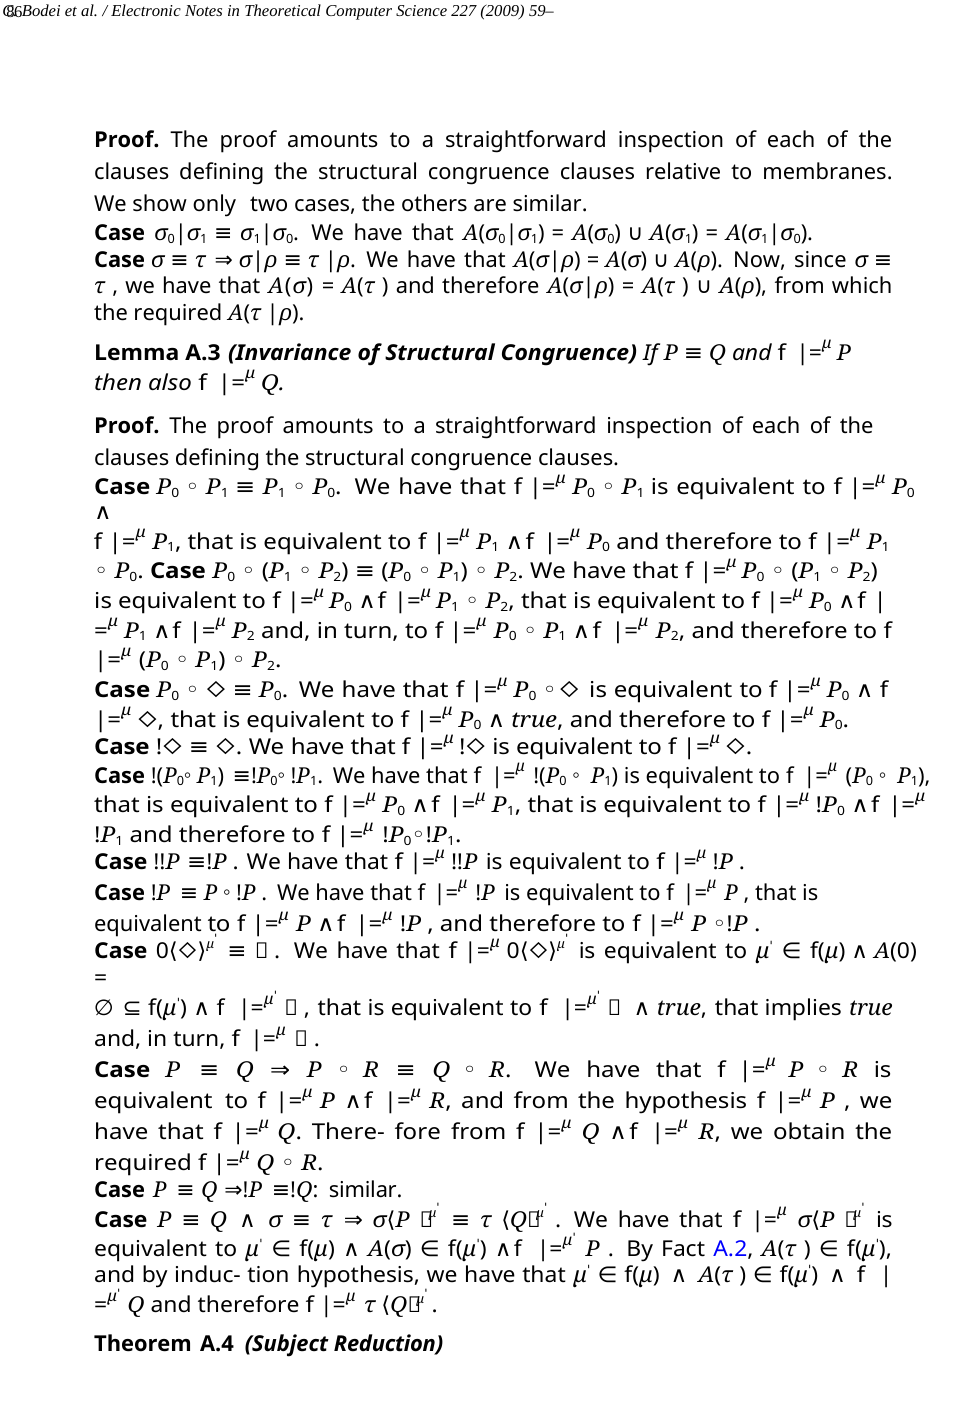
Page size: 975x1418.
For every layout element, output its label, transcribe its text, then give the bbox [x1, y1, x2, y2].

text f |=μ P1, that is equivalent to f |=μ P1 ∧f |=μ P0 and therefore to f |=μ P1 ◦ P0. Case P0 ◦ (P1 ◦ P2) ≡ (P0 ◦ P1) ◦ P2. We have that f |=μ P0 ◦ (P1 ◦ P2) is equivalent to f |=μ P0 ∧f |=μ P1 ◦ P2, that is equivalent to f |=μ P0 ∧f |=μ P1 ∧f |=μ P2 and, in turn, to f |=μ P0 ◦ P1 ∧f |=μ P2, and therefore to f |=μ (P0 ◦ P1) ◦ P2. [94, 526, 898, 674]
text Lemma A.3 (Invariance of Structural Congruence) If P ≡ Q and f |=μ P [94, 336, 937, 366]
text then also f |=μ Q. [94, 366, 937, 396]
text Case !⬦ ≡ ⬦. We have that f |=μ !⬦ is equivalent to f |=μ ⬦. [94, 733, 937, 759]
text Case σ ≡ τ ⇒ σ|ρ ≡ τ |ρ. We have that A(σ|ρ) = A(σ) ∪ A(ρ). Now, since σ ≡ τ , we have that A(σ) = A(τ ) and therefore A(σ|ρ) = A(τ ) ∪ A(ρ), from which the required A(τ |ρ). [94, 247, 893, 327]
text Proof. The proof amounts to a straightforward inspection of each of the clauses defining the structural congruence clauses relative to membranes. We show only two cases, the others are similar. [94, 124, 893, 218]
text Case P0 ◦ P1 ≡ P1 ◦ P0. We have that f |=μ P0 ◦ P1 is equivalent to f |=μ P0 ∧ [94, 474, 937, 525]
text Case P ≡ Q ⇒!P ≡!Q: similar. [94, 1177, 937, 1203]
text Case P ≡ Q ⇒ P ◦ R ≡ Q ◦ R. We have that f |=μ P ◦ R is equivalent to f |=μ P ∧f |=μ R, and from the hypothesis f |=μ P , we have that f |=μ Q. There- fore from f |=μ Q ∧f |=μ R, we obtain the required f |=μ Q ◦ R. [94, 1053, 893, 1177]
text Case !(P0◦P1) ≡!P0◦!P1. We have that f |=μ !(P0 ◦ P1) is equivalent to f |=μ (P0 ◦ P1), that is equivalent to f |=μ P0 ∧f |=μ P1, that is equivalent to f |=μ !P0 ∧f |=μ !P1 and therefore to f |=μ !P0◦!P1. [94, 759, 937, 848]
text Case P ≡ Q ∧ σ ≡ τ ⇒ σ⟨P ⟩μ' ≡ τ ⟨Q⟩μ' . We have that f |=μ σ⟨P ⟩μ' is equivalent to μ' ∈ f(μ) ∧ A(σ) ∈ f(μ') ∧f |=μ' P . By Fact A.2, A(τ ) ∈ f(μ'), and by induc- tion hypothesis, we have that μ' ∈ f(μ) ∧ A(τ ) ∈ f(μ') ∧ f |=μ' Q and therefore f |=μ τ ⟨Q⟩μ' . [94, 1203, 893, 1319]
text Case !P ≡ P ◦!P . We have that f |=μ !P is equivalent to f |=μ P , that is equivalent to f |=μ P ∧f |=μ !P , and therefore to f |=μ P ◦!P . [94, 876, 898, 937]
text Proof. The proof amounts to a straightforward inspection of each of the clauses defining the structural congruence clauses. [94, 410, 937, 472]
text ∅ ⊆ f(μ') ∧ f |=μ' ⬦, that is equivalent to f |=μ' ⬦ ∧ true, that implies true and, in turn, f |=μ ⬦. [94, 990, 893, 1053]
text Case 0⟨⬦⟩μ' ≡ ⬦. We have that f |=μ 0⟨⬦⟩μ' is equivalent to μ' ∈ f(μ) ∧ A(0) = [94, 937, 937, 990]
text Case !!P ≡!P . We have that f |=μ !!P is equivalent to f |=μ !P . [94, 848, 937, 875]
text Theorem A.4 (Subject Reduction) [94, 1327, 937, 1357]
text Case σ0|σ1 ≡ σ1|σ0. We have that A(σ0|σ1) = A(σ0) ∪ A(σ1) = A(σ1|σ0). [94, 220, 937, 246]
text Case P0 ◦ ⬦ ≡ P0. We have that f |=μ P0 ◦⬦ is equivalent to f |=μ P0 ∧ f |=μ ⬦, that is equivalent to f |=μ P0 ∧ true, and therefore to f |=μ P0. [94, 674, 898, 733]
